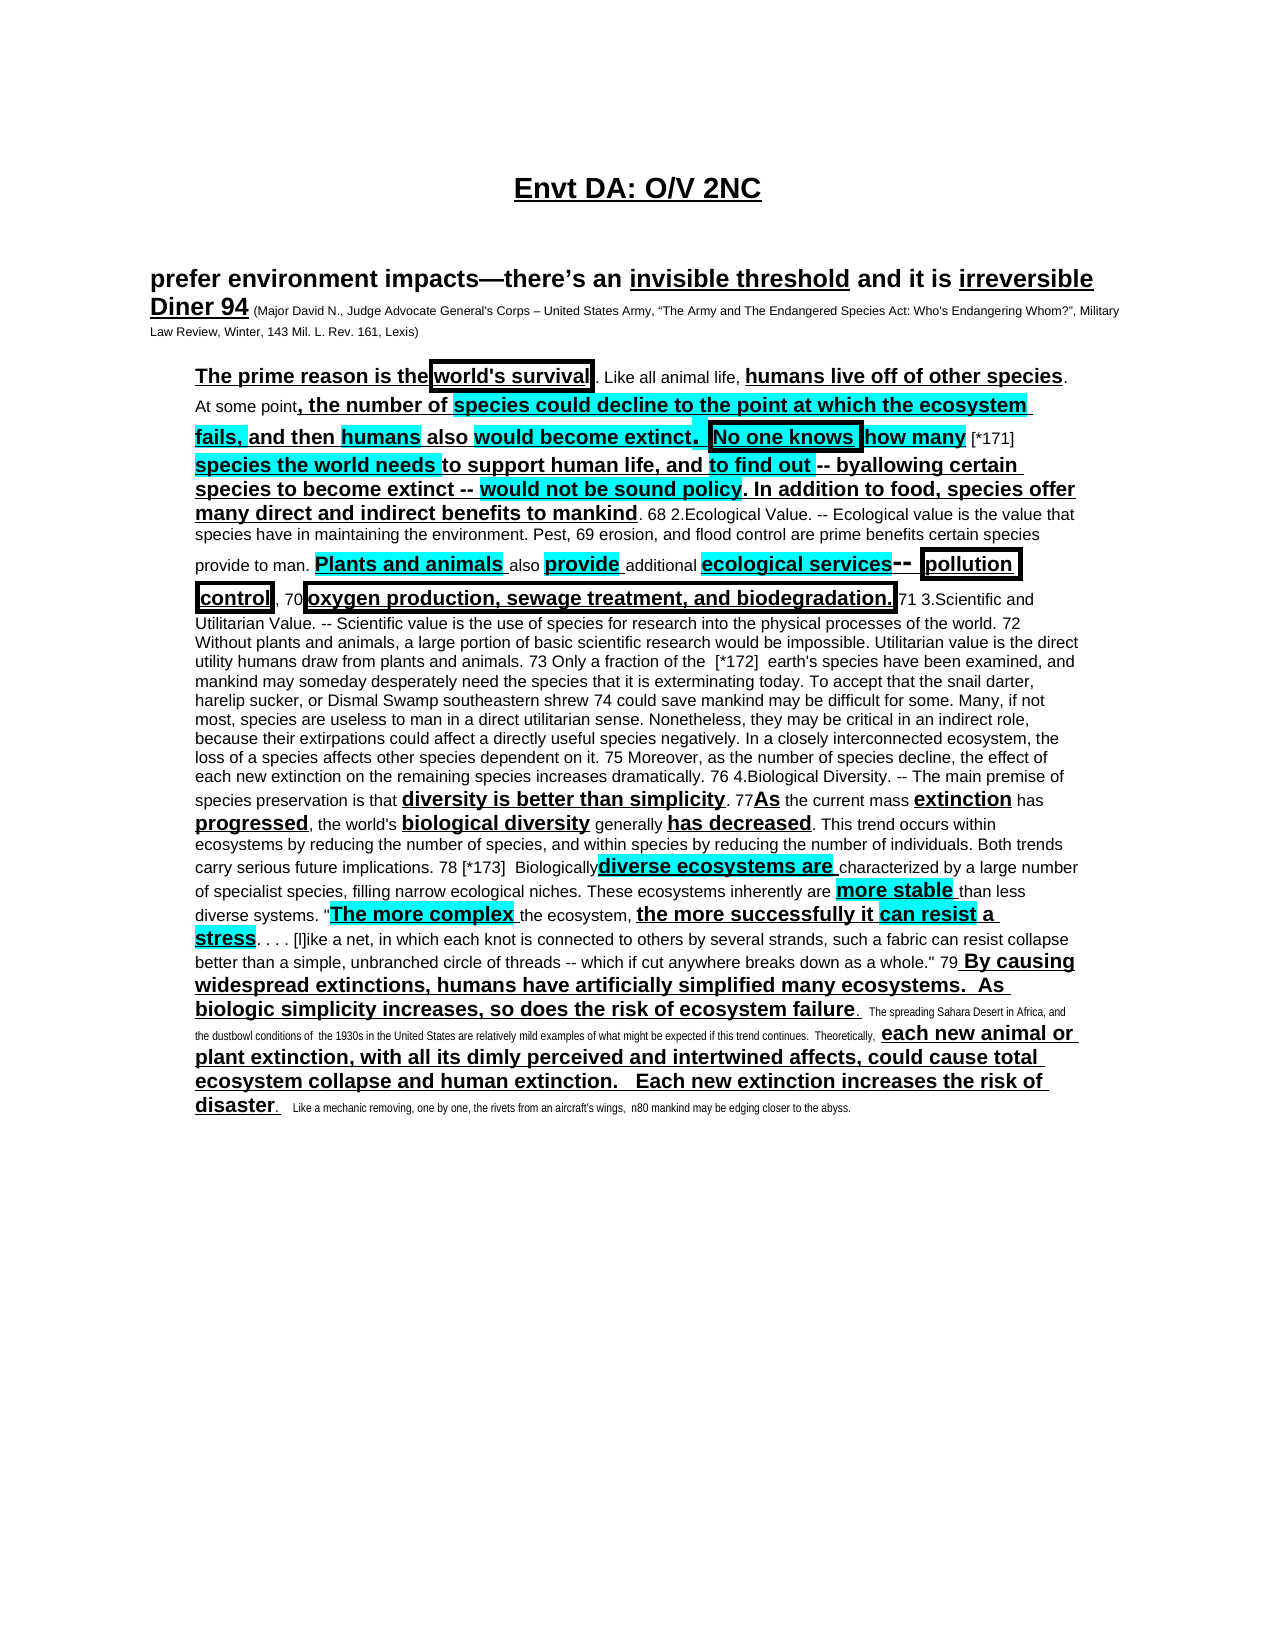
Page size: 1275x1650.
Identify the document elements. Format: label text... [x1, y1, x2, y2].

subtitle prefer environment impacts—there’s an invisible threshold and it is irreversible [150, 263, 1125, 292]
text Diner 94 (Major David N., Judge Advocate General's Corps – United States Army, “The Army and The Endangered Species Act: Who's Endangering Whom?”, Military Law Review, Winter, 143 Mil. L. Rev. 161, Lexis) [150, 292, 1125, 340]
subtitle Envt DA: O/V 2NC [150, 171, 1125, 204]
text The prime reason is theworld's survival. Like all animal life, humans live off of other species. At some point, the number of species could decline to the point at which the ecosystem fails, and then humans also would become extinct. No one knows how many [*171] species the world needs to support human life, and to find out -- byallowing certain species to become extinct -- would not be sound policy. In addition to food, species offer many direct and indirect benefits to mankind. 68 2.Ecological Value. -- Ecological value is the value that species have in maintaining the environment. Pest, 69 erosion, and flood control are prime benefits certain species provide to man. Plants and animals also provide additional ecological services-- pollution control, 70oxygen production, sewage treatment, and biodegradation.71 3.Scientific and Utilitarian Value. -- Scientific value is the use of species for research into the physical processes of the world. 72 Without plants and animals, a large portion of basic scientific research would be impossible. Utilitarian value is the direct utility humans draw from plants and animals. 73 Only a fraction of the [*172] earth's species have been examined, and mankind may someday desperately need the species that it is exterminating today. To accept that the snail darter, harelip sucker, or Dismal Swamp southeastern shrew 74 could save mankind may be difficult for some. Many, if not most, species are useless to man in a direct utilitarian sense. Nonetheless, they may be critical in an indirect role, because their extirpations could affect a directly useful species negatively. In a closely interconnected ecosystem, the loss of a species affects other species dependent on it. 75 Moreover, as the number of species decline, the effect of each new extinction on the remaining species increases dramatically. 76 4.Biological Diversity. -- The main premise of species preservation is that diversity is better than simplicity. 77As the current mass extinction has progressed, the world's biological diversity generally has decreased. This trend occurs within ecosystems by reducing the number of species, and within species by reducing the number of individuals. Both trends carry serious future implications. 78 [*173] Biologicallydiverse ecosystems are characterized by a large number of specialist species, filling narrow ecological niches. These ecosystems inherently are more stable than less diverse systems. "The more complex the ecosystem, the more successfully it can resist a stress. . . . [l]ike a net, in which each knot is connected to others by several strands, such a fabric can resist collapse better than a simple, unbranched circle of threads -- which if cut anywhere breaks down as a whole." 79 By causing widespread extinctions, humans have artificially simplified many ecosystems. As biologic simplicity increases, so does the risk of ecosystem failure. The spreading Sahara Desert in Africa, and the dustbowl conditions of the 1930s in the United States are relatively mild examples of what might be expected if this trend continues. Theoretically, each new animal or plant extinction, with all its dimly perceived and intertwined affects, could cause total ecosystem collapse and human extinction. Each new extinction increases the risk of disaster. Like a mechanic removing, one by one, the rivets from an aircraft's wings, n80 mankind may be edging closer to the abyss. [195, 340, 1080, 1117]
